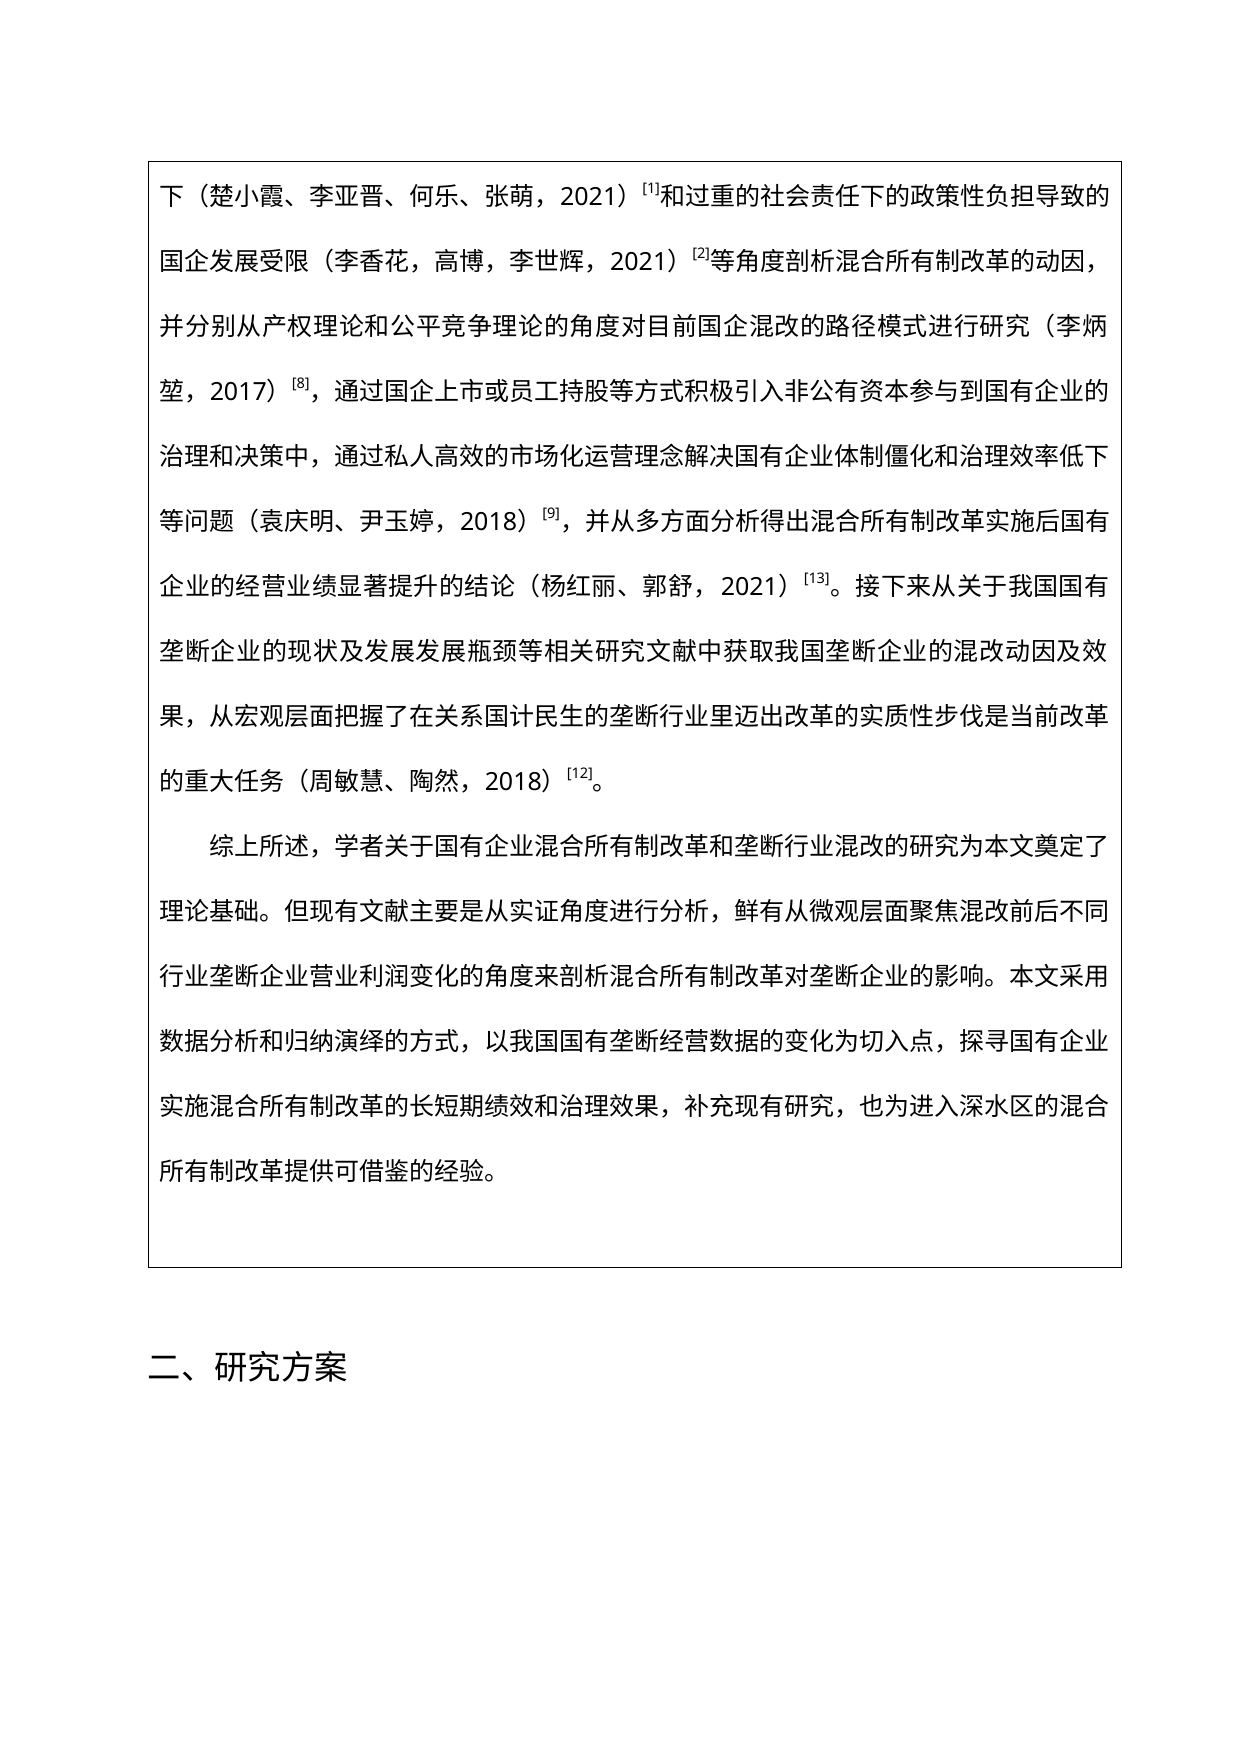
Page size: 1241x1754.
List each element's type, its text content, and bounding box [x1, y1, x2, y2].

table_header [149, 162, 1121, 1267]
text 二、研究方案 [148, 1333, 1122, 1398]
